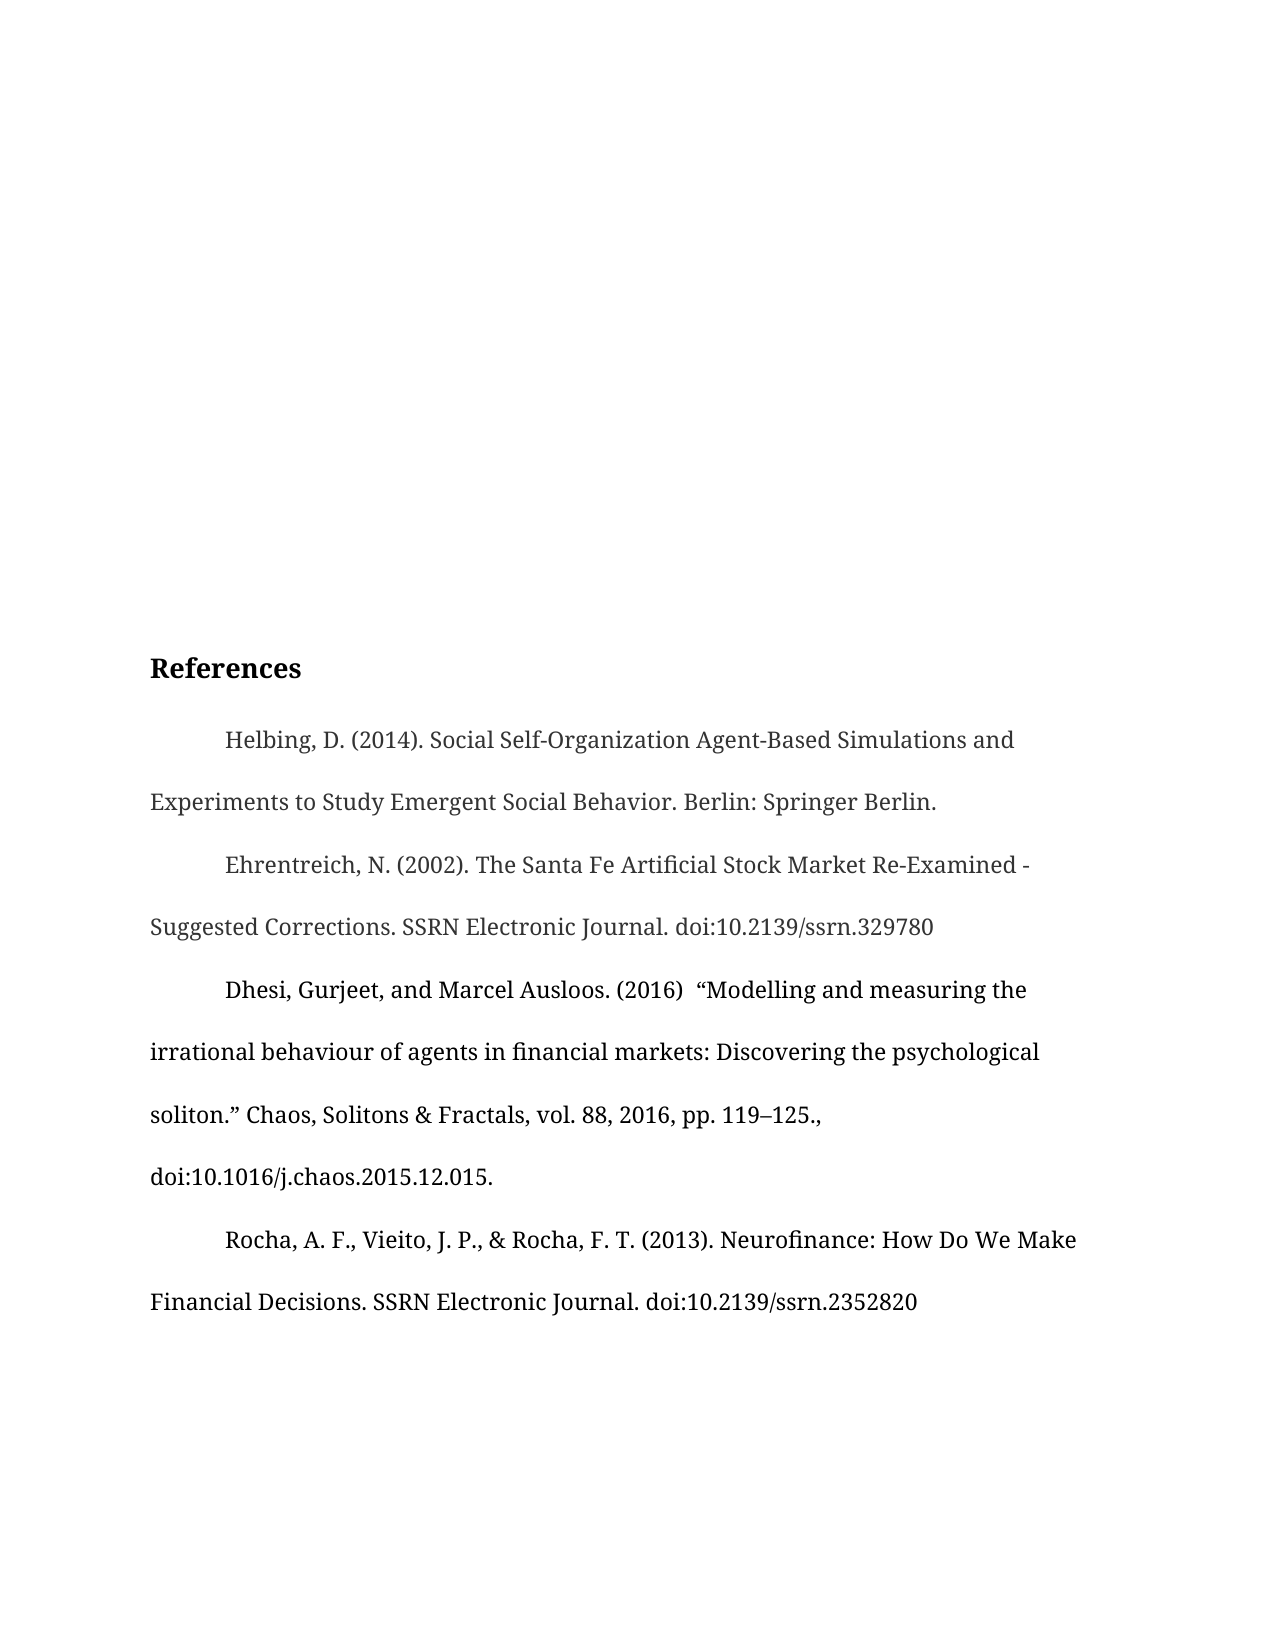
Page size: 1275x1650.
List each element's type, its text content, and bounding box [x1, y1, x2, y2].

text Dhesi, Gurjeet, and Marcel Ausloos. (2016) “Modelling and measuring the irrational behaviour of agents in financial markets: Discovering the psychological soliton.” Chaos, Solitons & Fractals, vol. 88, 2016, pp. 119–125., doi:10.1016/j.chaos.2015.12.015. [150, 974, 1125, 1192]
text Ehrentreich, N. (2002). The Santa Fe Artificial Stock Market Re-Examined - Suggested Corrections. SSRN Electronic Journal. doi:10.2139/ssrn.329780 [150, 849, 1125, 942]
text Rocha, A. F., Vieito, J. P., & Rocha, F. T. (2013). Neurofinance: How Do We Make Financial Decisions. SSRN Electronic Journal. doi:10.2139/ssrn.2352820 [150, 1224, 1125, 1317]
text References [150, 650, 1125, 687]
text Helbing, D. (2014). Social Self-Organization Agent-Based Simulations and Experiments to Study Emergent Social Behavior. Berlin: Springer Berlin. [150, 724, 1125, 817]
